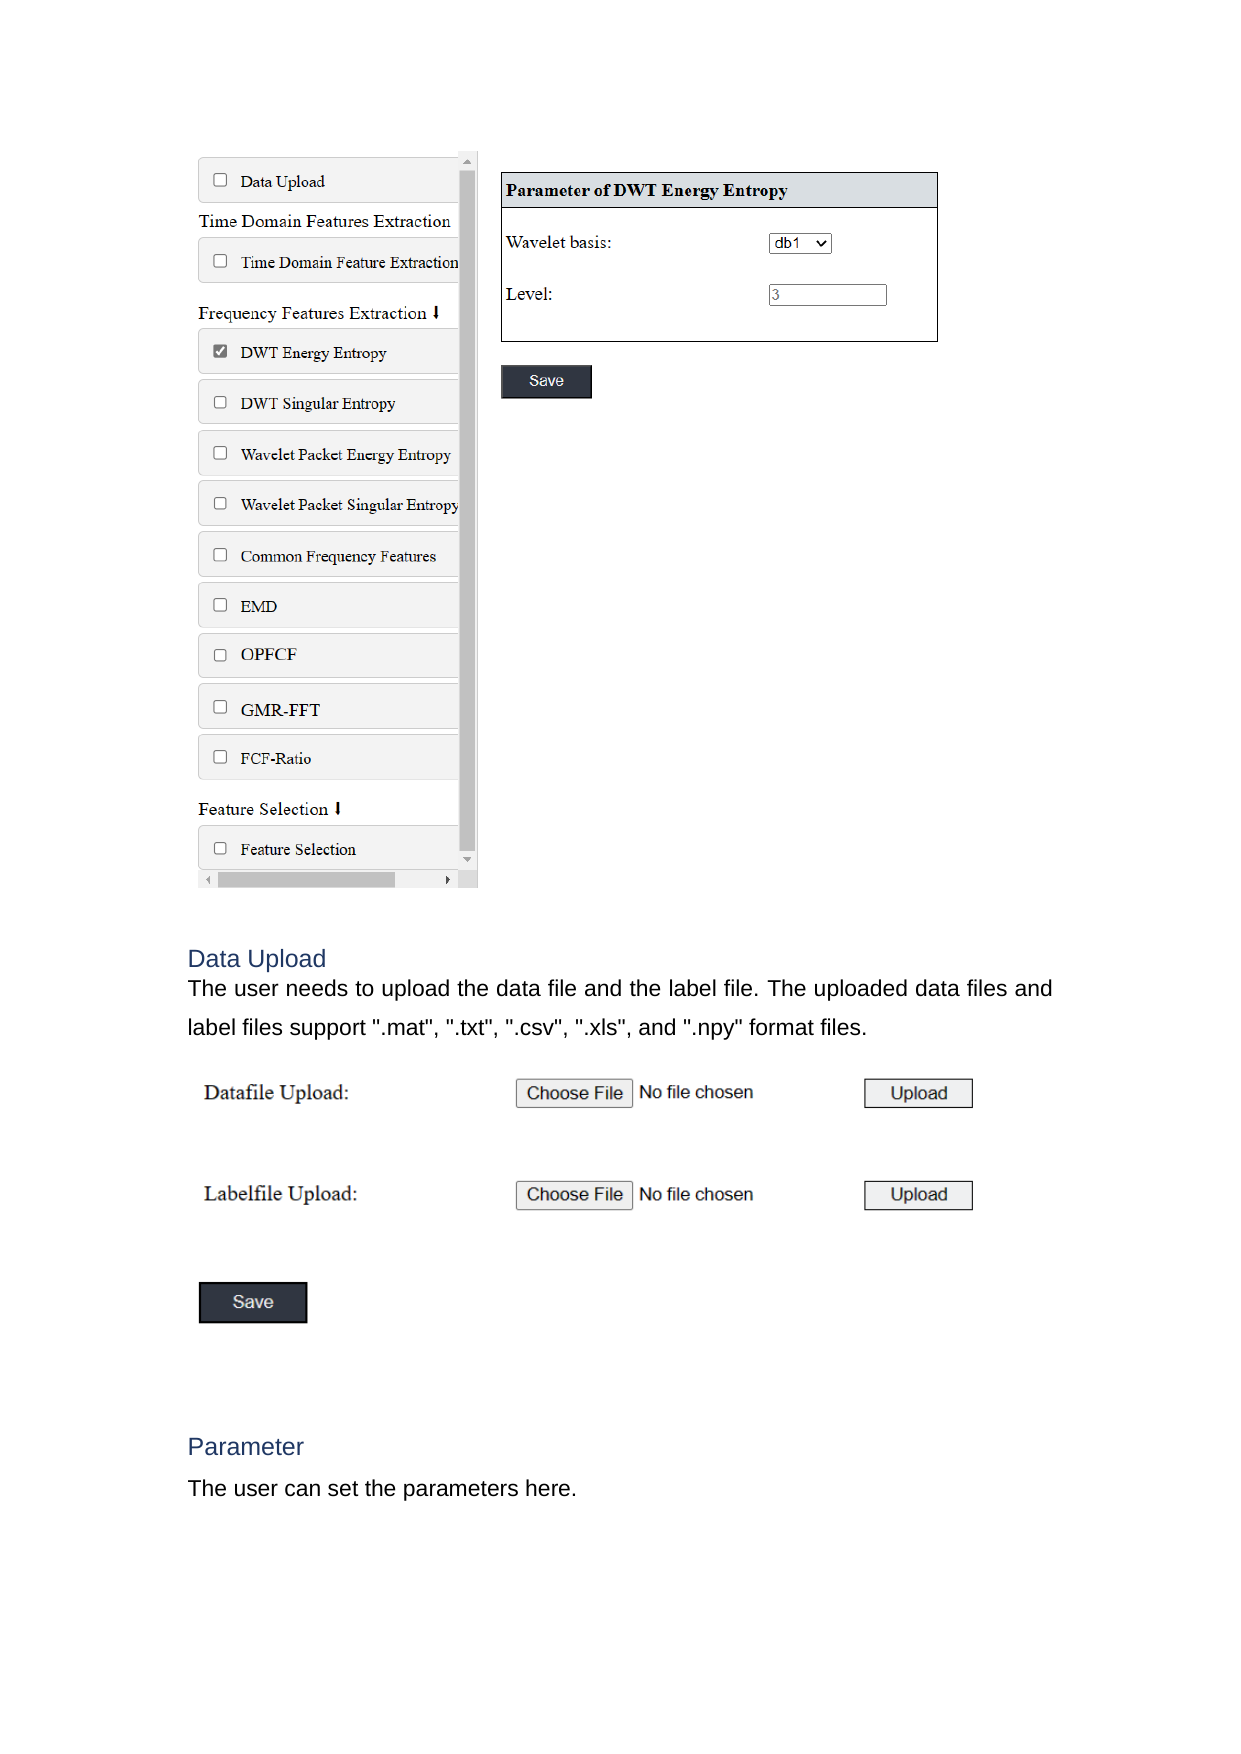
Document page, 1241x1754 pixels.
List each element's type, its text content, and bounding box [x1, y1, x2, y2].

text The user needs to upload the data file and the label file. The uploaded data files and label files support ".mat", ".txt", ".csv", ".xls", and ".npy" format files. [187, 975, 1053, 1041]
picture [187, 150, 961, 888]
picture [187, 1070, 986, 1344]
subtitle Data Upload [187, 944, 1053, 973]
subtitle Parameter [187, 1432, 1053, 1461]
text The user can set the parameters here. [187, 1475, 1053, 1501]
